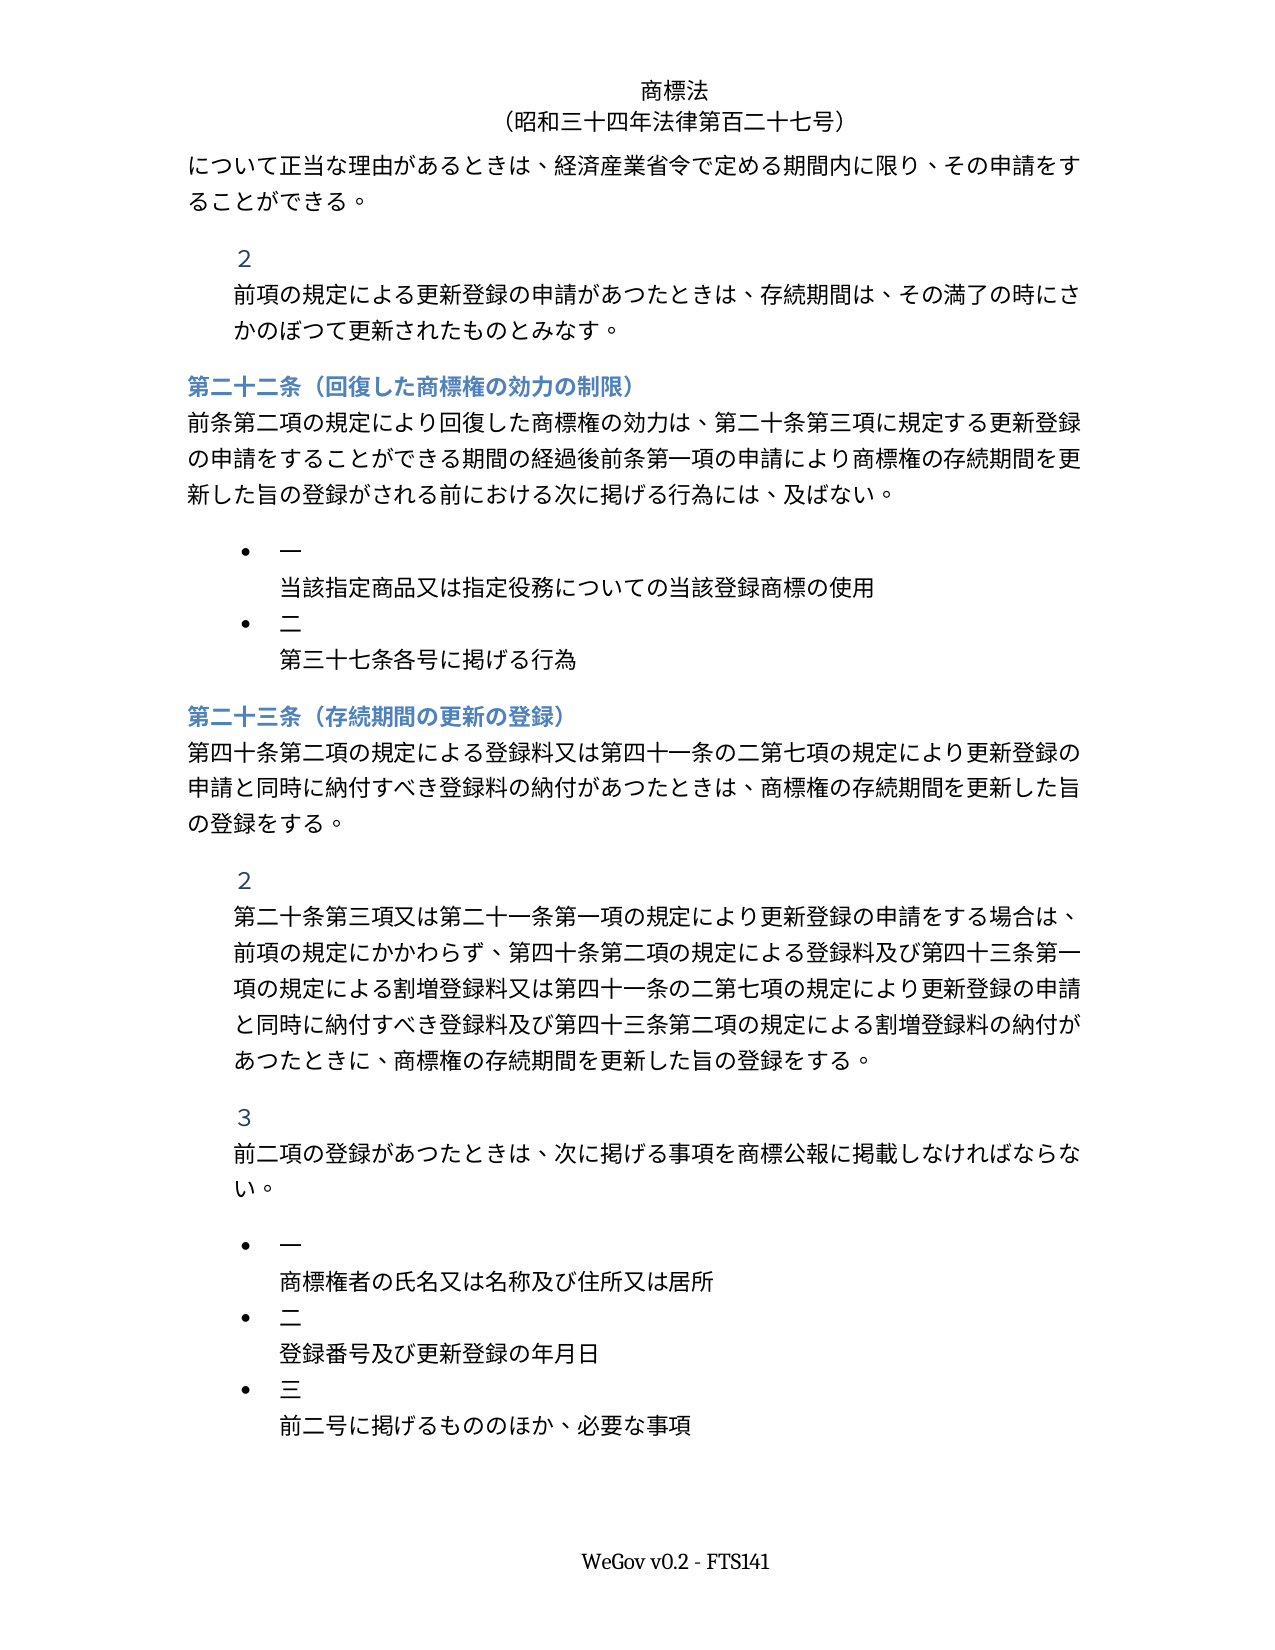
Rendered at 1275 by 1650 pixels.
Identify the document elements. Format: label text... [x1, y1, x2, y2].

list 二 登録番号及び更新登録の年月日 [242, 1302, 1087, 1369]
list 二 第三十七条各号に掲げる行為 [242, 608, 1087, 675]
text 前条第四項の規定により消滅したものとみなされた商標権の原商標権者は、同条第三項の規定により更新登録の申請をすることができる期間内にその申請ができなかつたことについて正当な理由があるときは、経済産業省令で定める期間内に限り、その申請をすることができる。 [187, 150, 1087, 217]
subtitle ２ [233, 865, 1087, 896]
list 三 前二号に掲げるもののほか、必要な事項 [242, 1374, 1087, 1441]
subtitle ３ [233, 1102, 1087, 1133]
text 前二項の登録があつたときは、次に掲げる事項を商標公報に掲載しなければならない。 [233, 1137, 1087, 1205]
text 前条第二項の規定により回復した商標権の効力は、第二十条第三項に規定する更新登録の申請をすることができる期間の経過後前条第一項の申請により商標権の存続期間を更新した旨の登録がされる前における次に掲げる行為には、及ばない。 [187, 407, 1087, 510]
subtitle 第二十三条（存続期間の更新の登録） [187, 701, 1087, 732]
text 第四十条第二項の規定による登録料又は第四十一条の二第七項の規定により更新登録の申請と同時に納付すべき登録料の納付があつたときは、商標権の存続期間を更新した旨の登録をする。 [187, 736, 1087, 839]
list 一 商標権者の氏名又は名称及び住所又は居所 [242, 1230, 1087, 1297]
subtitle ２ [233, 243, 1087, 274]
subtitle 第二十二条（回復した商標権の効力の制限） [187, 371, 1087, 403]
text 前項の規定による更新登録の申請があつたときは、存続期間は、その満了の時にさかのぼつて更新されたものとみなす。 [233, 279, 1087, 346]
list 一 当該指定商品又は指定役務についての当該登録商標の使用 [242, 536, 1087, 603]
text 第二十条第三項又は第二十一条第一項の規定により更新登録の申請をする場合は、前項の規定にかかわらず、第四十条第二項の規定による登録料及び第四十三条第一項の規定による割増登録料又は第四十一条の二第七項の規定により更新登録の申請と同時に納付すべき登録料及び第四十三条第二項の規定による割増登録料の納付があつたときに、商標権の存続期間を更新した旨の登録をする。 [233, 901, 1087, 1076]
